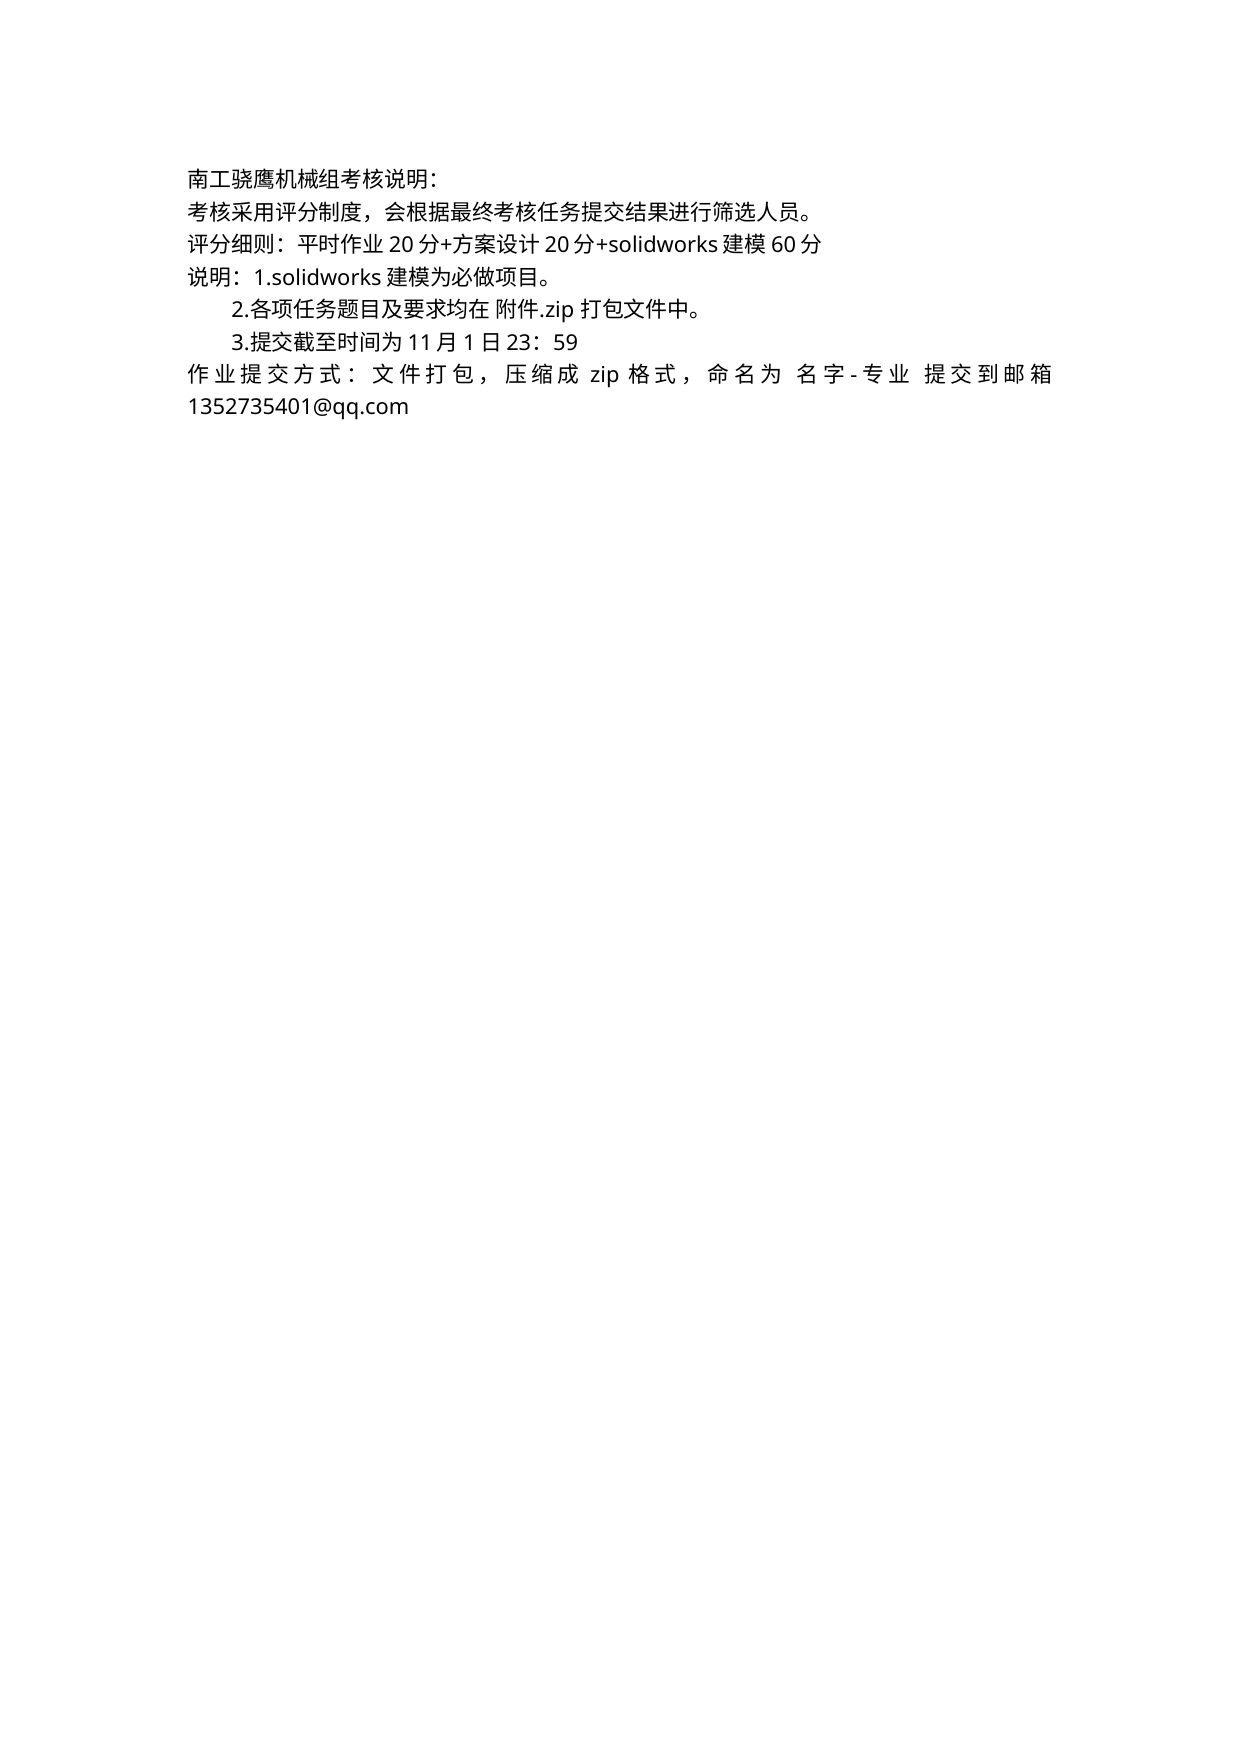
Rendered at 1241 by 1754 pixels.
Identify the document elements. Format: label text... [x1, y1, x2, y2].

text 南工骁鹰机械组考核说明： [187, 162, 1053, 194]
text 考核采用评分制度，会根据最终考核任务提交结果进行筛选人员。 [187, 194, 1053, 227]
text 评分细则：平时作业20分+方案设计20分+solidworks建模60分 [187, 227, 1053, 259]
text 2.各项任务题目及要求均在 附件.zip 打包文件中。 [187, 292, 1053, 324]
text 3.提交截至时间为11月1日23：59 [187, 324, 1053, 357]
text 作业提交方式：文件打包，压缩成zip格式，命名为 名字-专业 提交到邮箱1352735401@qq.com [187, 357, 1053, 422]
text 说明：1.solidworks建模为必做项目。 [187, 259, 1053, 292]
